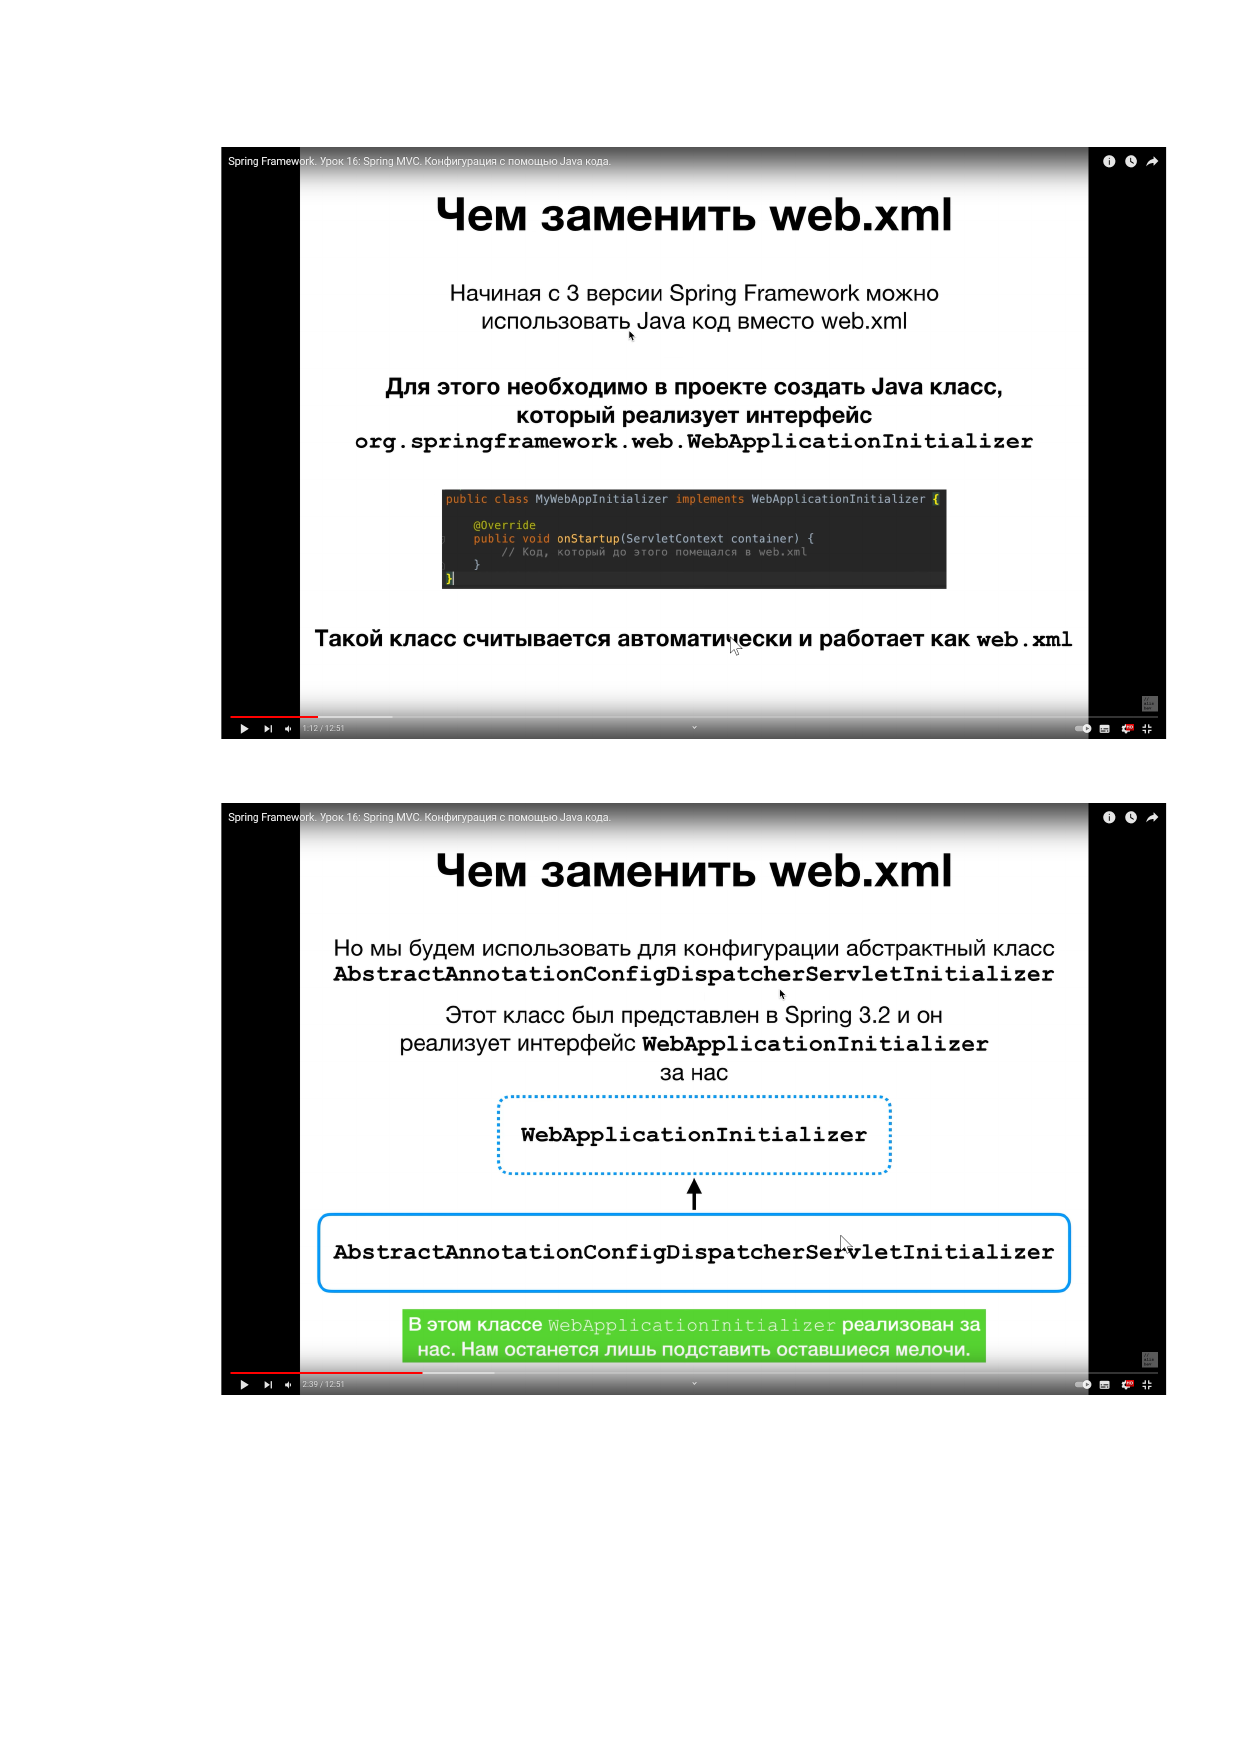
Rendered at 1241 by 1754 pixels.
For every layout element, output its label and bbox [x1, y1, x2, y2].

picture [221, 147, 1167, 739]
picture [221, 803, 1167, 1395]
